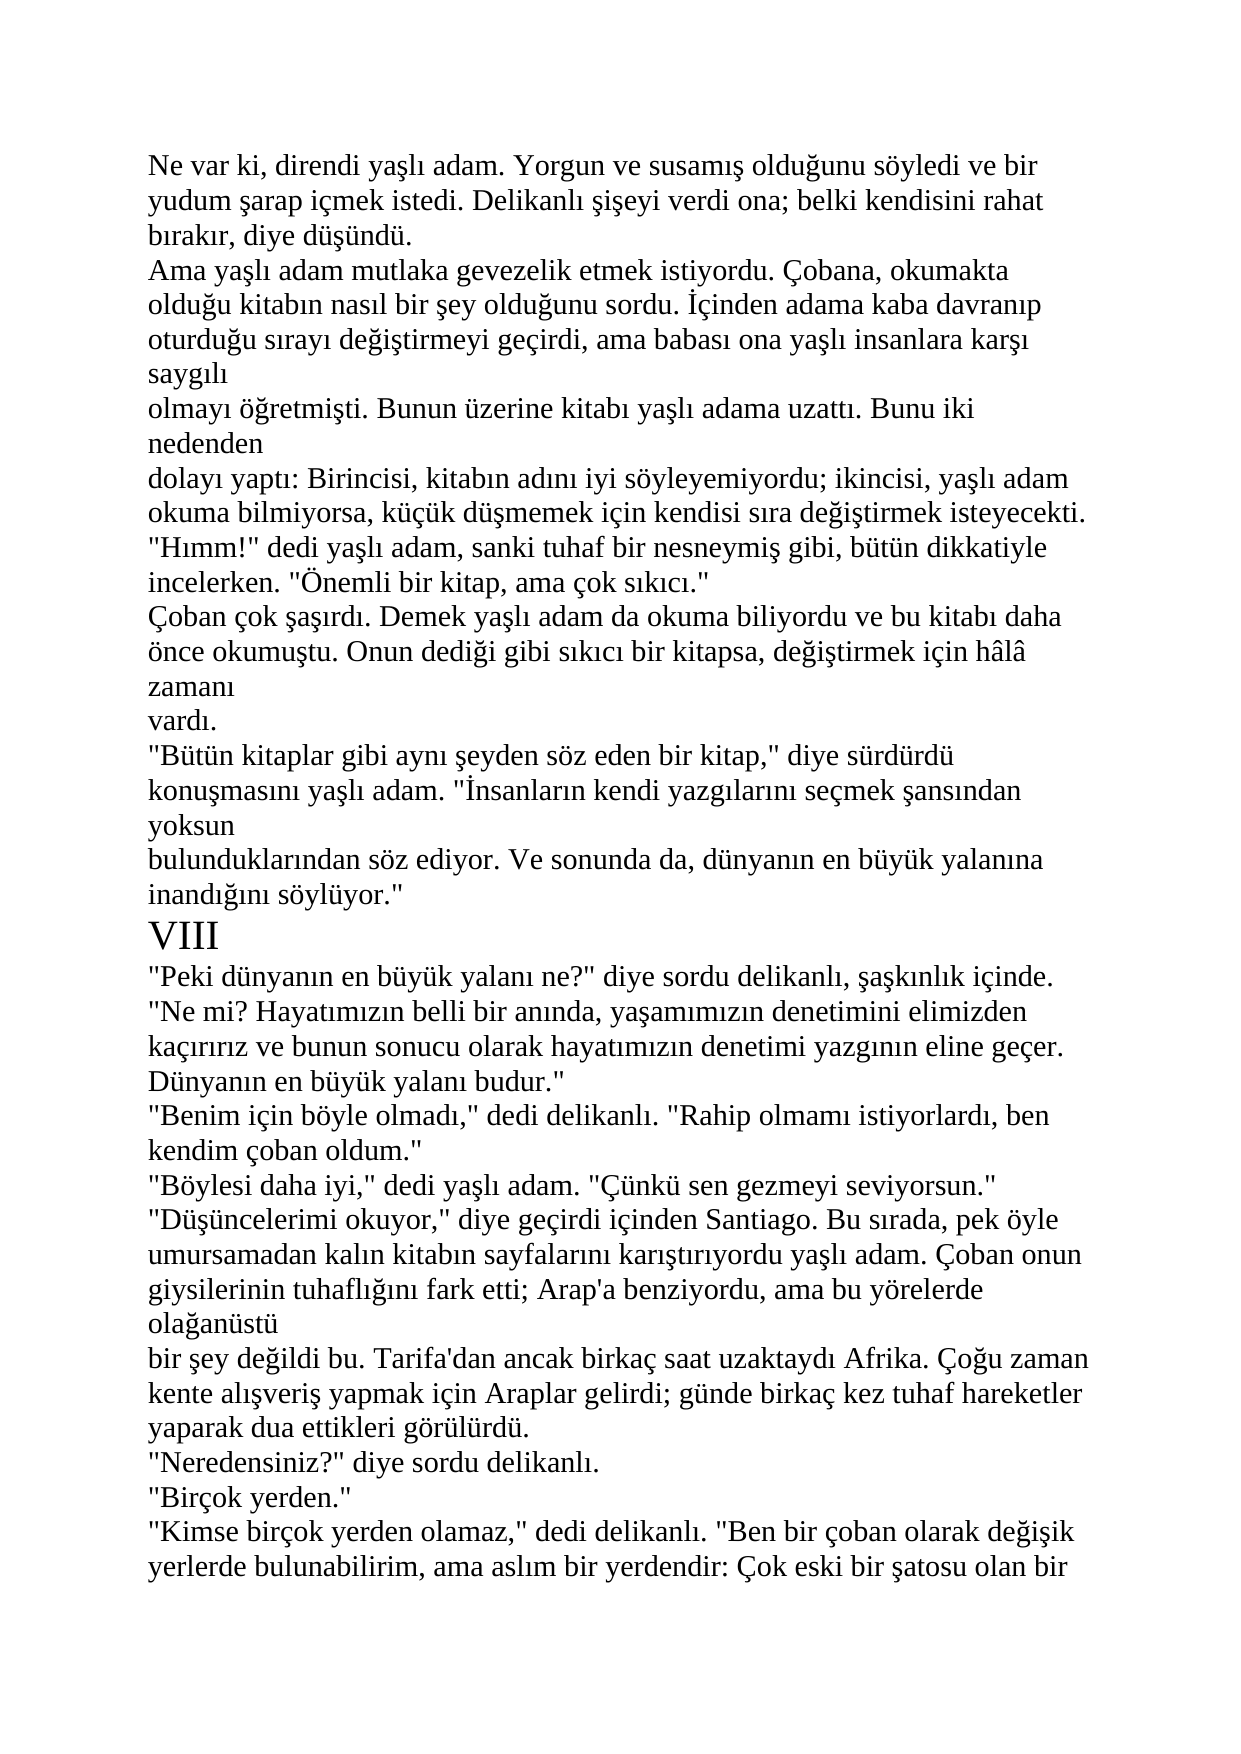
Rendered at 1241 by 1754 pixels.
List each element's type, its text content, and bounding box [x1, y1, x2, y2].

text konuşmasını yaşlı adam. "İnsanların kendi yazgılarını seçmek şansından yoksun [148, 772, 1093, 841]
text vardı. [148, 703, 1093, 737]
text Ama yaşlı adam mutlaka gevezelik etmek istiyordu. Çobana, okumakta [148, 252, 1093, 286]
text VIII [148, 911, 1093, 959]
text oturduğu sırayı değiştirmeyi geçirdi, ama babası ona yaşlı insanlara karşı saygılı [148, 321, 1093, 390]
text "Neredensiniz?" diye sordu delikanlı. [148, 1444, 1093, 1479]
text Ne var ki, direndi yaşlı adam. Yorgun ve susamış olduğunu söyledi ve bir [148, 148, 1093, 182]
text "Düşüncelerimi okuyor," diye geçirdi içinden Santiago. Bu sırada, pek öyle [148, 1201, 1093, 1236]
text "Birçok yerden." [148, 1479, 1093, 1514]
text bulunduklarından söz ediyor. Ve sonunda da, dünyanın en büyük yalanına [148, 841, 1093, 876]
text umursamadan kalın kitabın sayfalarını karıştırıyordu yaşlı adam. Çoban onun [148, 1236, 1093, 1271]
text yaparak dua ettikleri görülürdü. [148, 1409, 1093, 1444]
text "Hımm!" dedi yaşlı adam, sanki tuhaf bir nesneymiş gibi, bütün dikkatiyle [148, 529, 1093, 564]
text "Bütün kitaplar gibi aynı şeyden söz eden bir kitap," diye sürdürdü [148, 737, 1093, 772]
text önce okumuştu. Onun dediği gibi sıkıcı bir kitapsa, değiştirmek için hâlâ zamanı [148, 633, 1093, 703]
text okuma bilmiyorsa, küçük düşmemek için kendisi sıra değiştirmek isteyecekti. [148, 494, 1093, 529]
text kaçırırız ve bunun sonucu olarak hayatımızın denetimi yazgının eline geçer. [148, 1028, 1093, 1063]
text bırakır, diye düşündü. [148, 217, 1093, 252]
text "Peki dünyanın en büyük yalanı ne?" diye sordu delikanlı, şaşkınlık içinde. [148, 959, 1093, 993]
text kendim çoban oldum." [148, 1132, 1093, 1167]
text bir şey değildi bu. Tarifa'dan ancak birkaç saat uzaktaydı Afrika. Çoğu zaman [148, 1340, 1093, 1375]
text "Böylesi daha iyi," dedi yaşlı adam. "Çünkü sen gezmeyi seviyorsun." [148, 1167, 1093, 1201]
text "Benim için böyle olmadı," dedi delikanlı. "Rahip olmamı istiyorlardı, ben [148, 1097, 1093, 1132]
text Çoban çok şaşırdı. Demek yaşlı adam da okuma biliyordu ve bu kitabı daha [148, 598, 1093, 633]
text "Kimse birçok yerden olamaz," dedi delikanlı. "Ben bir çoban olarak değişik [148, 1514, 1093, 1548]
text inandığını söylüyor." [148, 876, 1093, 911]
text dolayı yaptı: Birincisi, kitabın adını iyi söyleyemiyordu; ikincisi, yaşlı adam [148, 460, 1093, 494]
text olduğu kitabın nasıl bir şey olduğunu sordu. İçinden adama kaba davranıp [148, 286, 1093, 321]
text giysilerinin tuhaflığını fark etti; Arap'a benziyordu, ama bu yörelerde olağanüstü [148, 1271, 1093, 1340]
text Dünyanın en büyük yalanı budur." [148, 1063, 1093, 1097]
text olmayı öğretmişti. Bunun üzerine kitabı yaşlı adama uzattı. Bunu iki nedenden [148, 390, 1093, 460]
text yerlerde bulunabilirim, ama aslım bir yerdendir: Çok eski bir şatosu olan bir [148, 1548, 1093, 1583]
text "Ne mi? Hayatımızın belli bir anında, yaşamımızın denetimini elimizden [148, 993, 1093, 1028]
text incelerken. "Önemli bir kitap, ama çok sıkıcı." [148, 564, 1093, 598]
text kente alışveriş yapmak için Araplar gelirdi; günde birkaç kez tuhaf hareketler [148, 1375, 1093, 1409]
text yudum şarap içmek istedi. Delikanlı şişeyi verdi ona; belki kendisini rahat [148, 182, 1093, 217]
